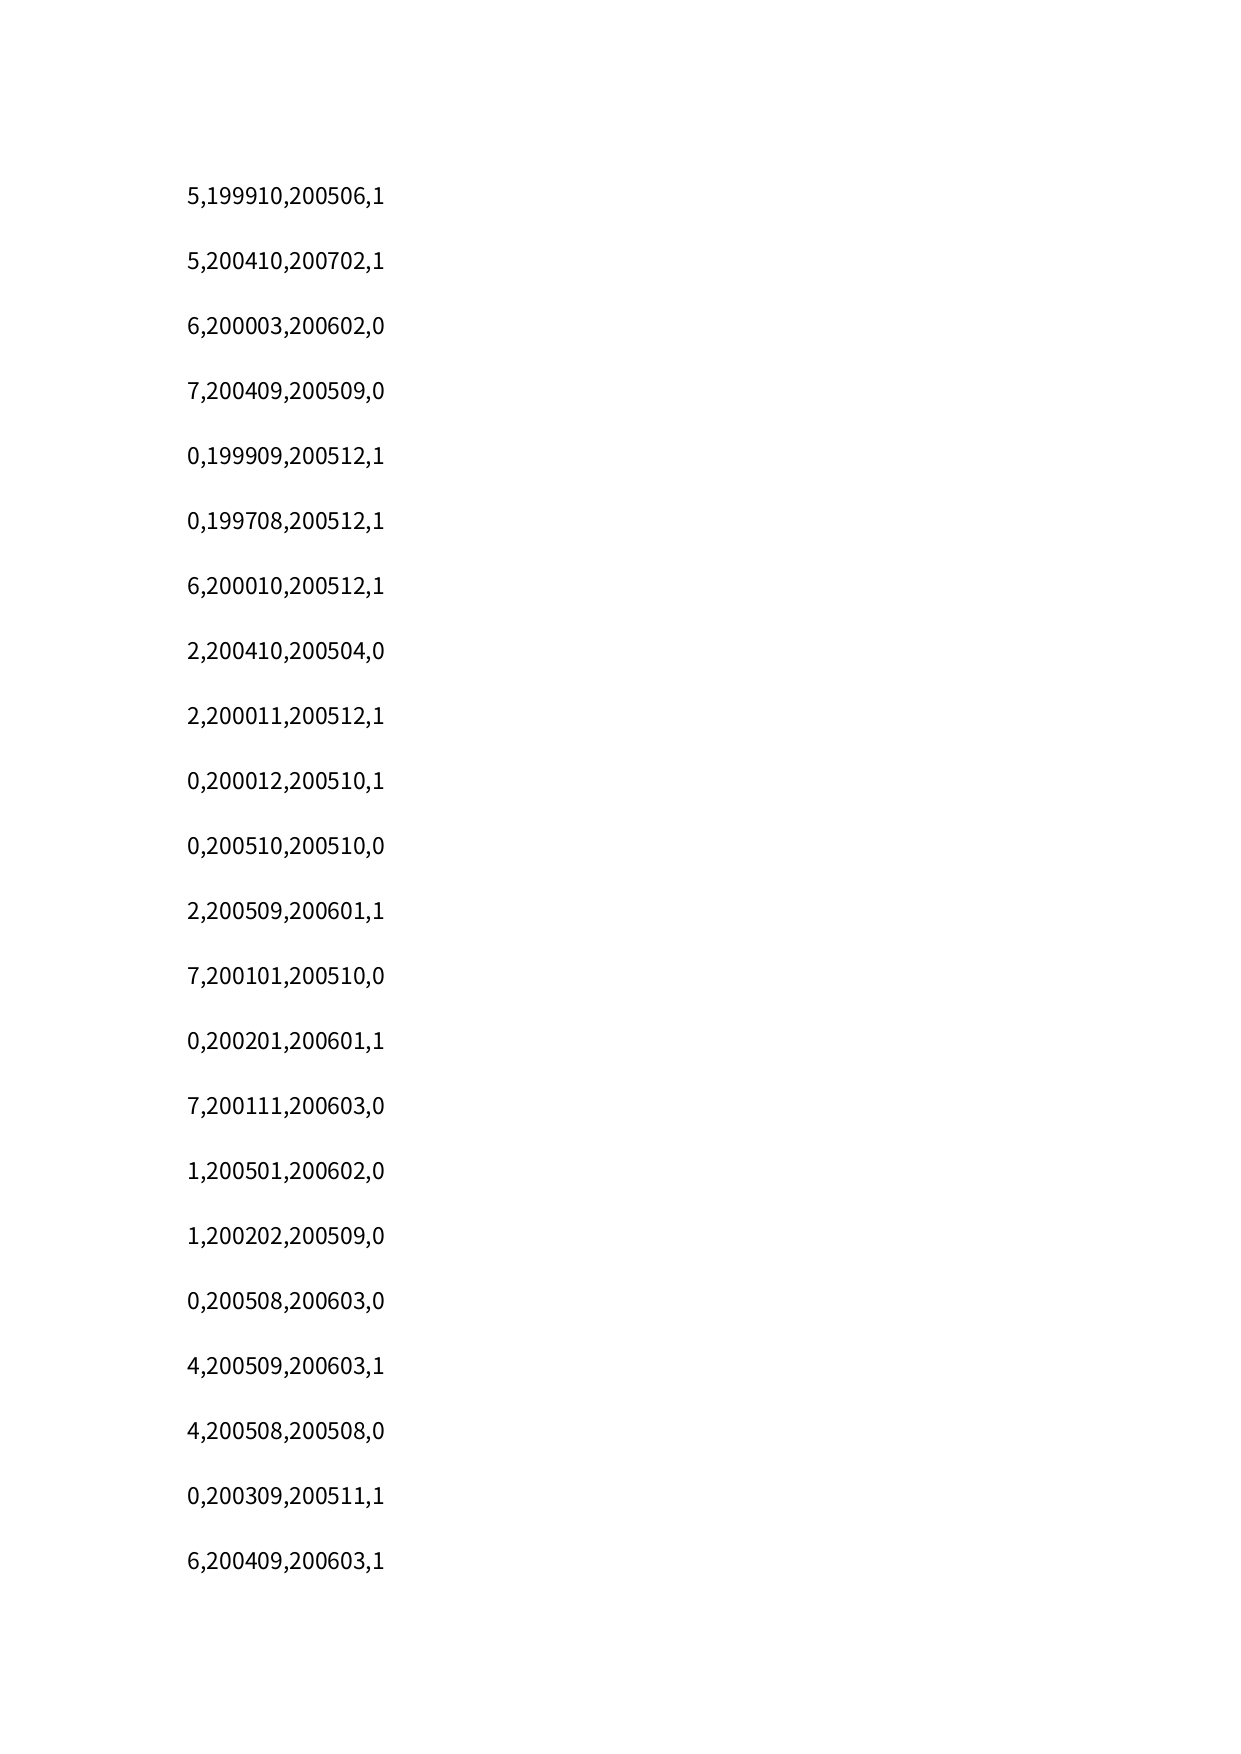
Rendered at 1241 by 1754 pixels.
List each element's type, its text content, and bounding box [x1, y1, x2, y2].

text 6,200409,200603,1 [187, 1527, 1053, 1592]
text 0,199708,200512,1 [187, 487, 1053, 552]
text 0,200201,200601,1 [187, 1007, 1053, 1072]
text 1,200501,200602,0 [187, 1137, 1053, 1202]
text 0,200012,200510,1 [187, 747, 1053, 812]
text 1,200202,200509,0 [187, 1202, 1053, 1267]
text 0,200510,200510,0 [187, 812, 1053, 877]
text 4,200509,200603,1 [187, 1332, 1053, 1397]
text 2,200011,200512,1 [187, 682, 1053, 747]
text 7,200409,200509,0 [187, 357, 1053, 422]
text 2,200509,200601,1 [187, 877, 1053, 942]
text 4,200508,200508,0 [187, 1397, 1053, 1462]
text 2,200410,200504,0 [187, 617, 1053, 682]
text 6,200003,200602,0 [187, 292, 1053, 357]
text 7,200111,200603,0 [187, 1072, 1053, 1137]
text 0,199909,200512,1 [187, 422, 1053, 487]
text 0,200309,200511,1 [187, 1462, 1053, 1527]
text 0,200508,200603,0 [187, 1267, 1053, 1332]
text 5,199910,200506,1 [187, 162, 1053, 227]
text 6,200010,200512,1 [187, 552, 1053, 617]
text 5,200410,200702,1 [187, 227, 1053, 292]
text 7,200101,200510,0 [187, 942, 1053, 1007]
